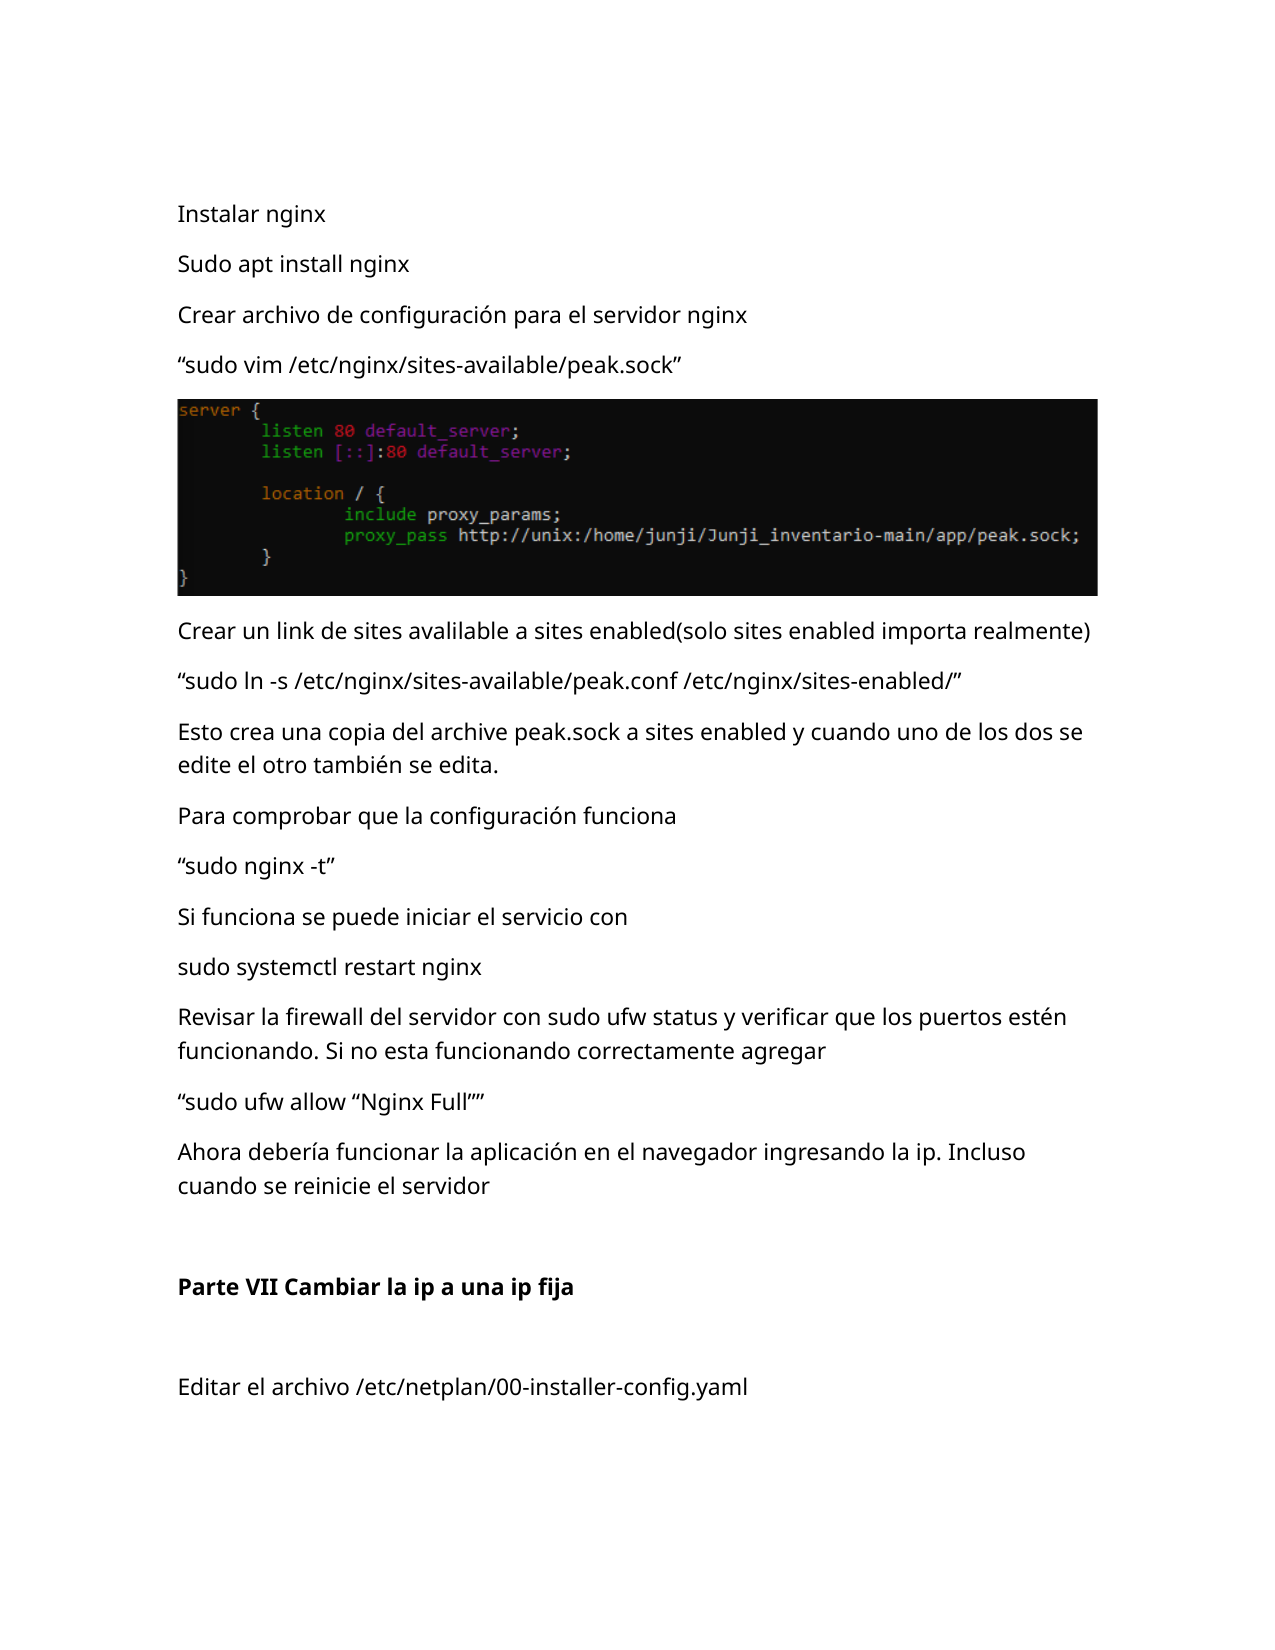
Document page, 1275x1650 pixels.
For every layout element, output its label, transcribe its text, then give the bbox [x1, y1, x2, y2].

text Sudo apt install nginx [177, 248, 1098, 280]
text Esto crea una copia del archive peak.sock a sites enabled y cuando uno de los dos se edite el otro también se edita. [177, 716, 1098, 781]
text Crear archivo de configuración para el servidor nginx [177, 299, 1098, 330]
picture [177, 399, 1098, 596]
text Ahora debería funcionar la aplicación en el navegador ingresando la ip. Incluso cuando se reinicie el servidor [177, 1136, 1098, 1201]
text “sudo vim /etc/nginx/sites-available/peak.sock” [177, 349, 1098, 381]
text “sudo ln -s /etc/nginx/sites-available/peak.conf /etc/nginx/sites-enabled/” [177, 665, 1098, 696]
text “sudo ufw allow “Nginx Full”” [177, 1086, 1098, 1117]
text “sudo nginx -t” [177, 850, 1098, 881]
text Si funciona se puede iniciar el servicio con [177, 901, 1098, 932]
text Parte VII Cambiar la ip a una ip fija [177, 1271, 1098, 1302]
text Instalar nginx [177, 198, 1098, 229]
text Editar el archivo /etc/netplan/00-installer-config.yaml [177, 1371, 1098, 1403]
text Para comprobar que la configuración funciona [177, 800, 1098, 831]
text sudo systemctl restart nginx [177, 951, 1098, 982]
text Revisar la firewall del servidor con sudo ufw status y verificar que los puertos estén funcionando. Si no esta funcionando correctamente agregar [177, 1001, 1098, 1066]
text Crear un link de sites avalilable a sites enabled(solo sites enabled importa realmente) [177, 615, 1098, 646]
